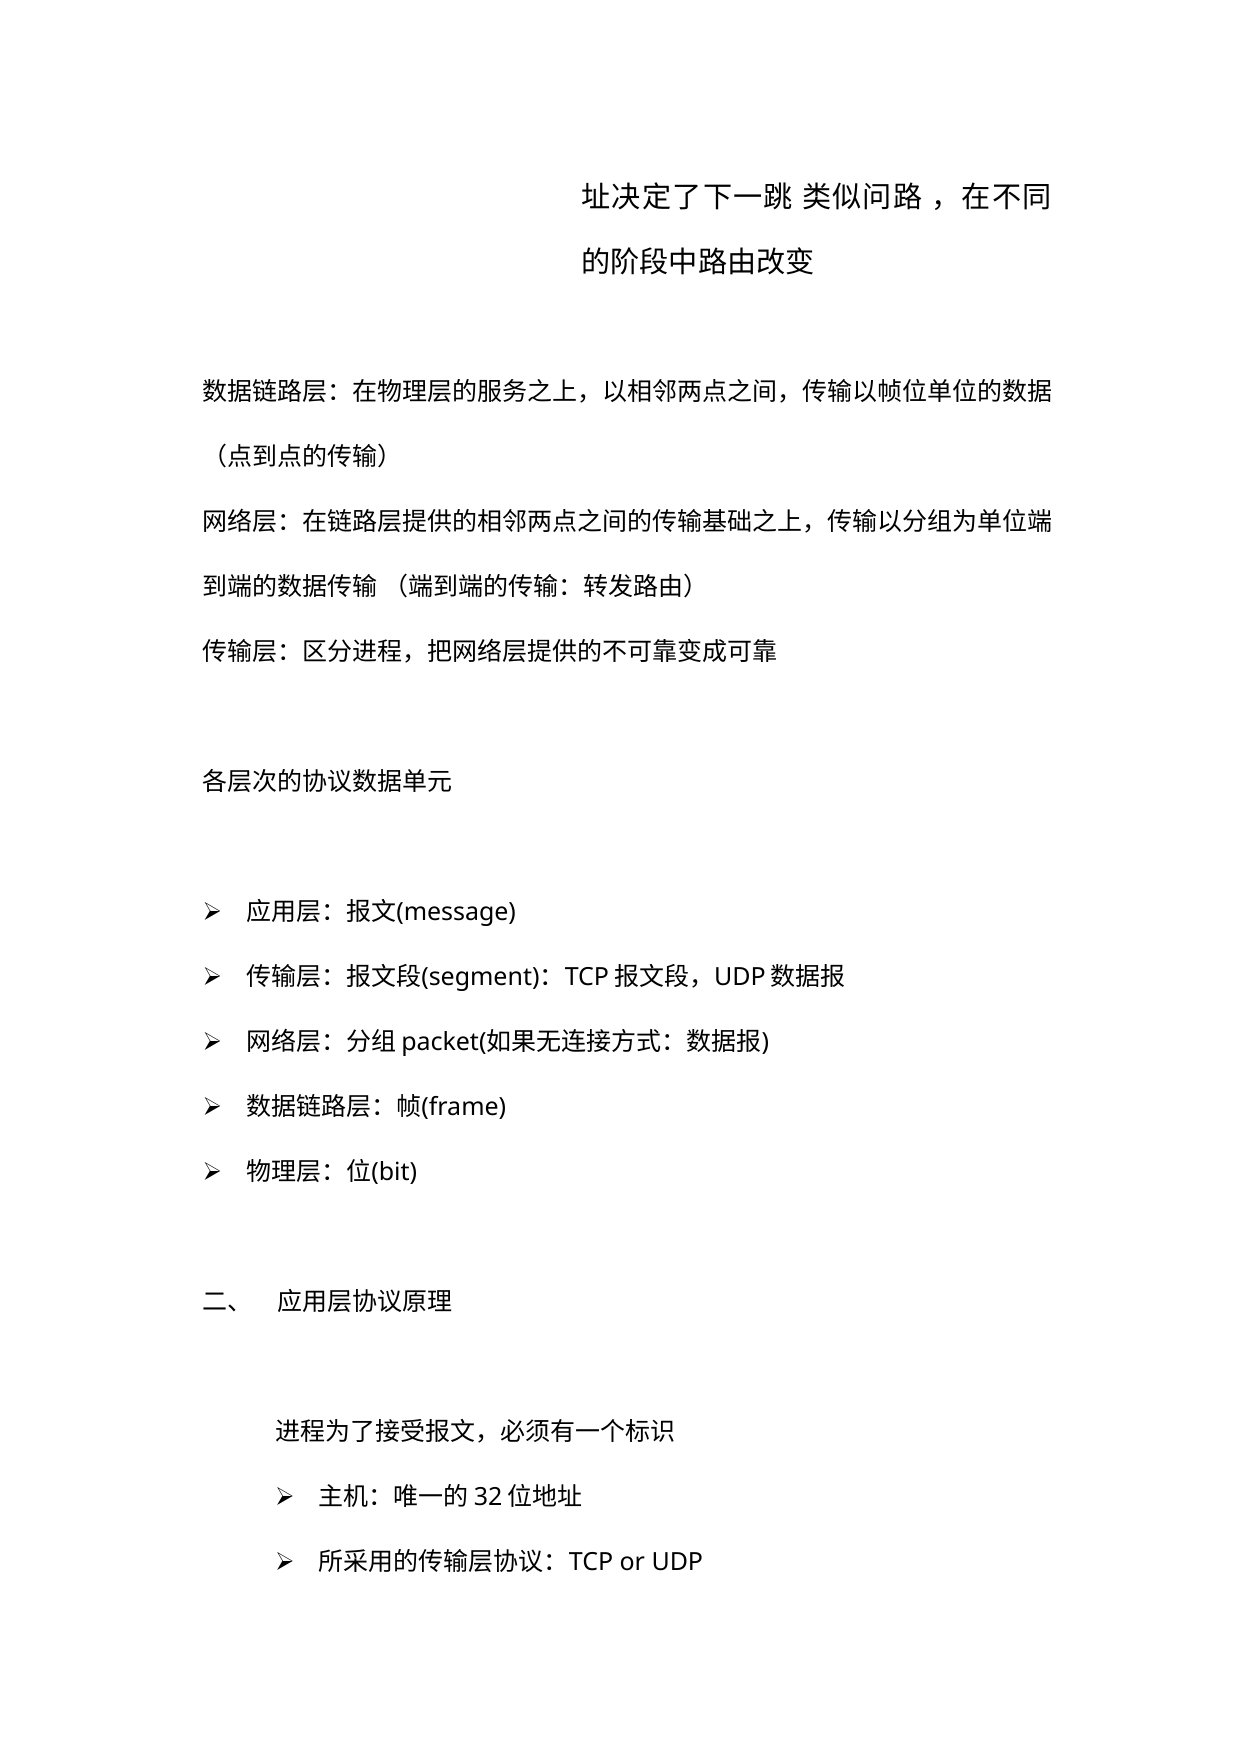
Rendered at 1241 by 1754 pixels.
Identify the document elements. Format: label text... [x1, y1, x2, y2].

text 进程为了接受报文，必须有一个标识 [275, 1397, 1053, 1462]
list 应用层协议原理 [202, 1267, 1053, 1332]
list 网络层：分组packet(如果无连接方式：数据报) [202, 1007, 1053, 1072]
list 所采用的传输层协议：TCP or UDP [275, 1527, 1053, 1592]
text 网络层：在链路层提供的相邻两点之间的传输基础之上，传输以分组为单位端到端的数据传输 （端到端的传输：转发路由） [202, 487, 1053, 617]
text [581, 162, 1053, 292]
list 应用层：报文(message) [202, 877, 1053, 942]
text 传输层：区分进程，把网络层提供的不可靠变成可靠 [202, 617, 1053, 682]
text 各层次的协议数据单元 [202, 747, 1053, 812]
list 数据链路层：帧(frame) [202, 1072, 1053, 1137]
list 主机：唯一的32位地址 [275, 1462, 1053, 1527]
text 数据链路层：在物理层的服务之上，以相邻两点之间，传输以帧位单位的数据 （点到点的传输） [202, 357, 1053, 487]
list 物理层：位(bit) [202, 1137, 1053, 1202]
list 传输层：报文段(segment)：TCP报文段，UDP数据报 [202, 942, 1053, 1007]
